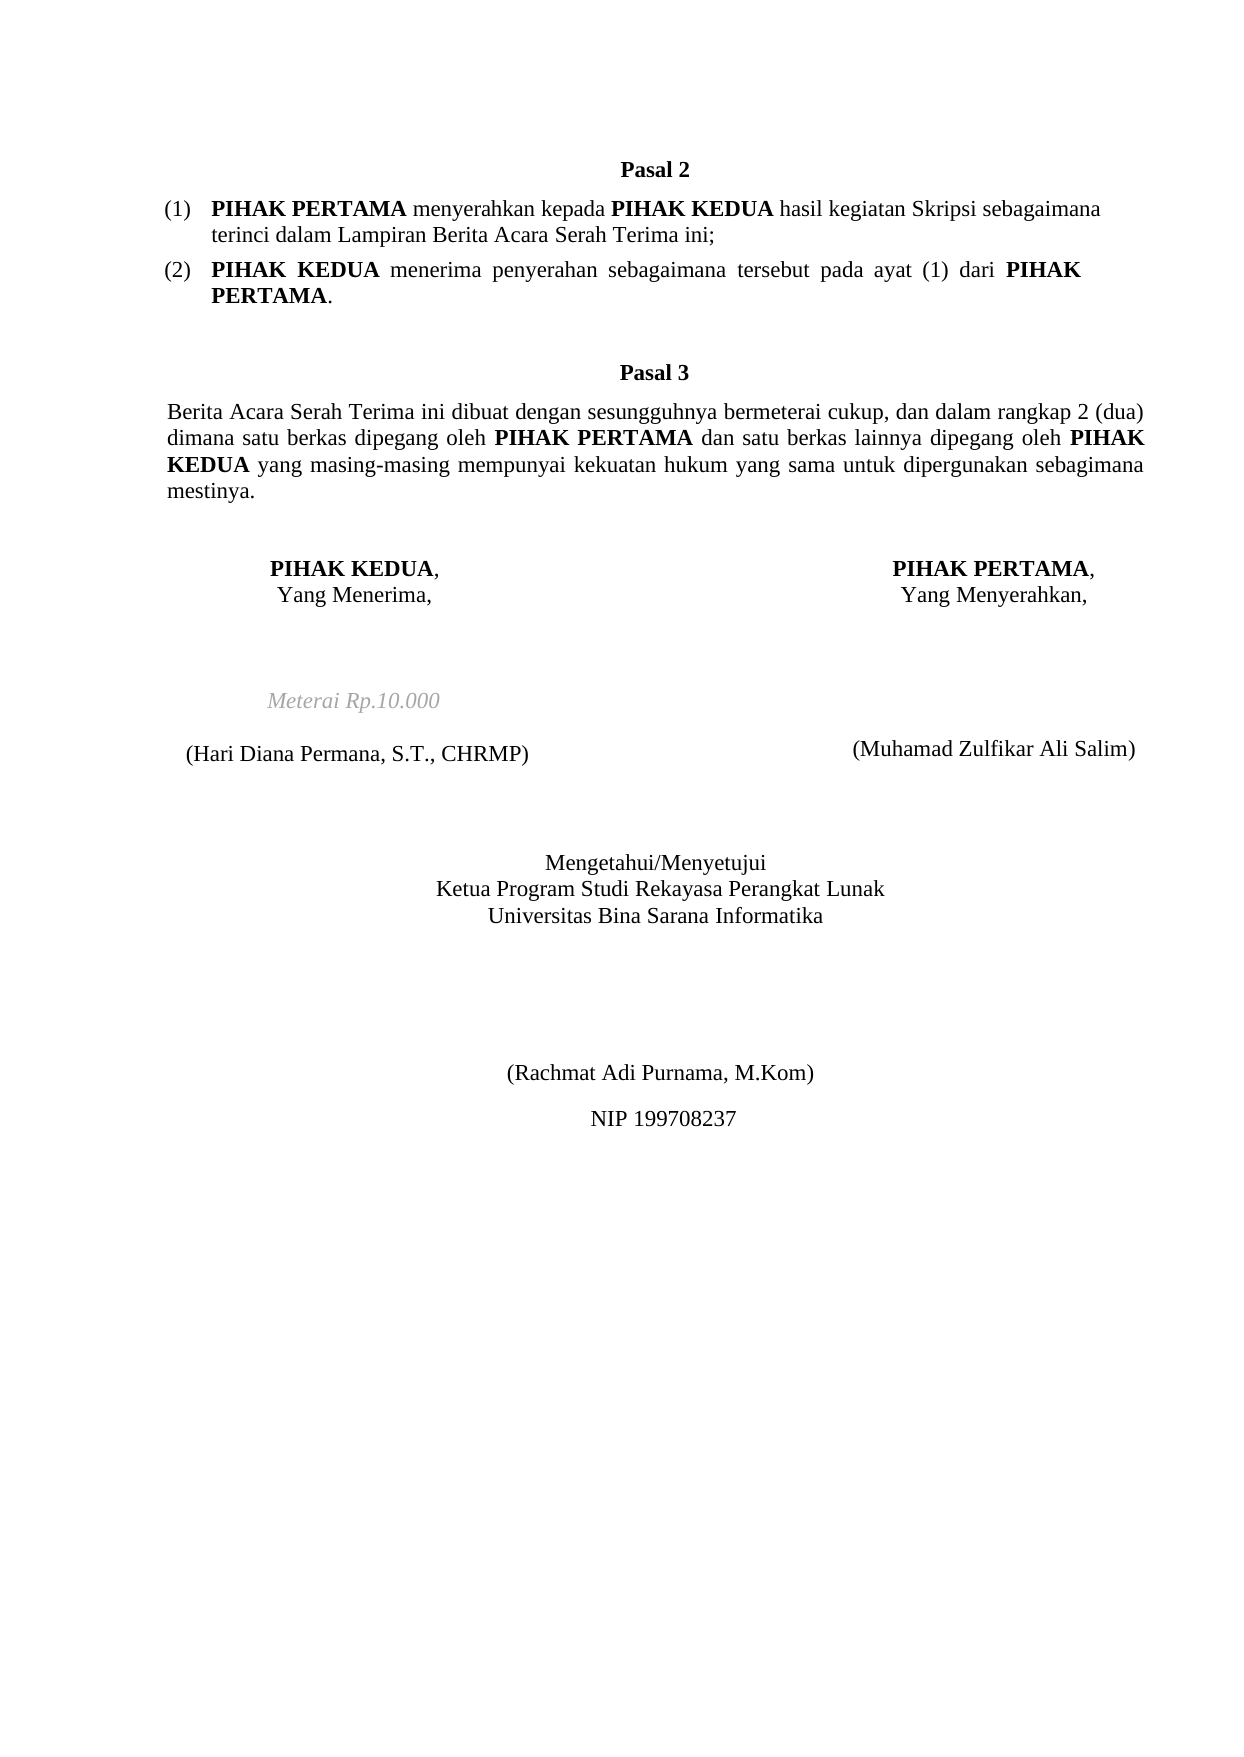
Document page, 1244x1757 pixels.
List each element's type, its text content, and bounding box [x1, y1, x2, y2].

subtitle Pasal 2 [620, 156, 1183, 182]
table_cell Mengetahui/Menyetujui Ketua Program Studi Rekayasa Perangkat Lunak Universitas Bina Sarana Informatika (Rachmat Adi Purnama, M.Kom) NIP 199708237 [140, 766, 1159, 1131]
list PIHAK PERTAMA menyerahkan kepada PIHAK KEDUA hasil kegiatan Skripsi sebagaimana terinci dalam Lampiran Berita Acara Serah Terima ini; [164, 195, 1141, 248]
subtitle Pasal 3 [619, 359, 1183, 386]
list PIHAK KEDUA menerima penyerahan sebagaimana tersebut pada ayat (1) dari PIHAK PERTAMA. [164, 256, 1084, 309]
table_header PIHAK KEDUA, Yang Menerima, Meterai Rp.10.000 (Hari Diana Permana, S.T., CHRMP) [140, 556, 698, 766]
text Berita Acara Serah Terima ini dibuat dengan sesungguhnya bermeterai cukup, dan dalam rangkap 2 (dua) dimana satu berkas dipegang oleh PIHAK PERTAMA dan satu berkas lainnya dipegang oleh PIHAK KEDUA yang masing-masing mempunyai kekuatan hukum yang sama untuk dipergunakan sebagimana mestinya. [167, 398, 1145, 503]
table_header PIHAK PERTAMA, Yang Menyerahkan, (Muhamad Zulfikar Ali Salim) [698, 556, 1159, 766]
